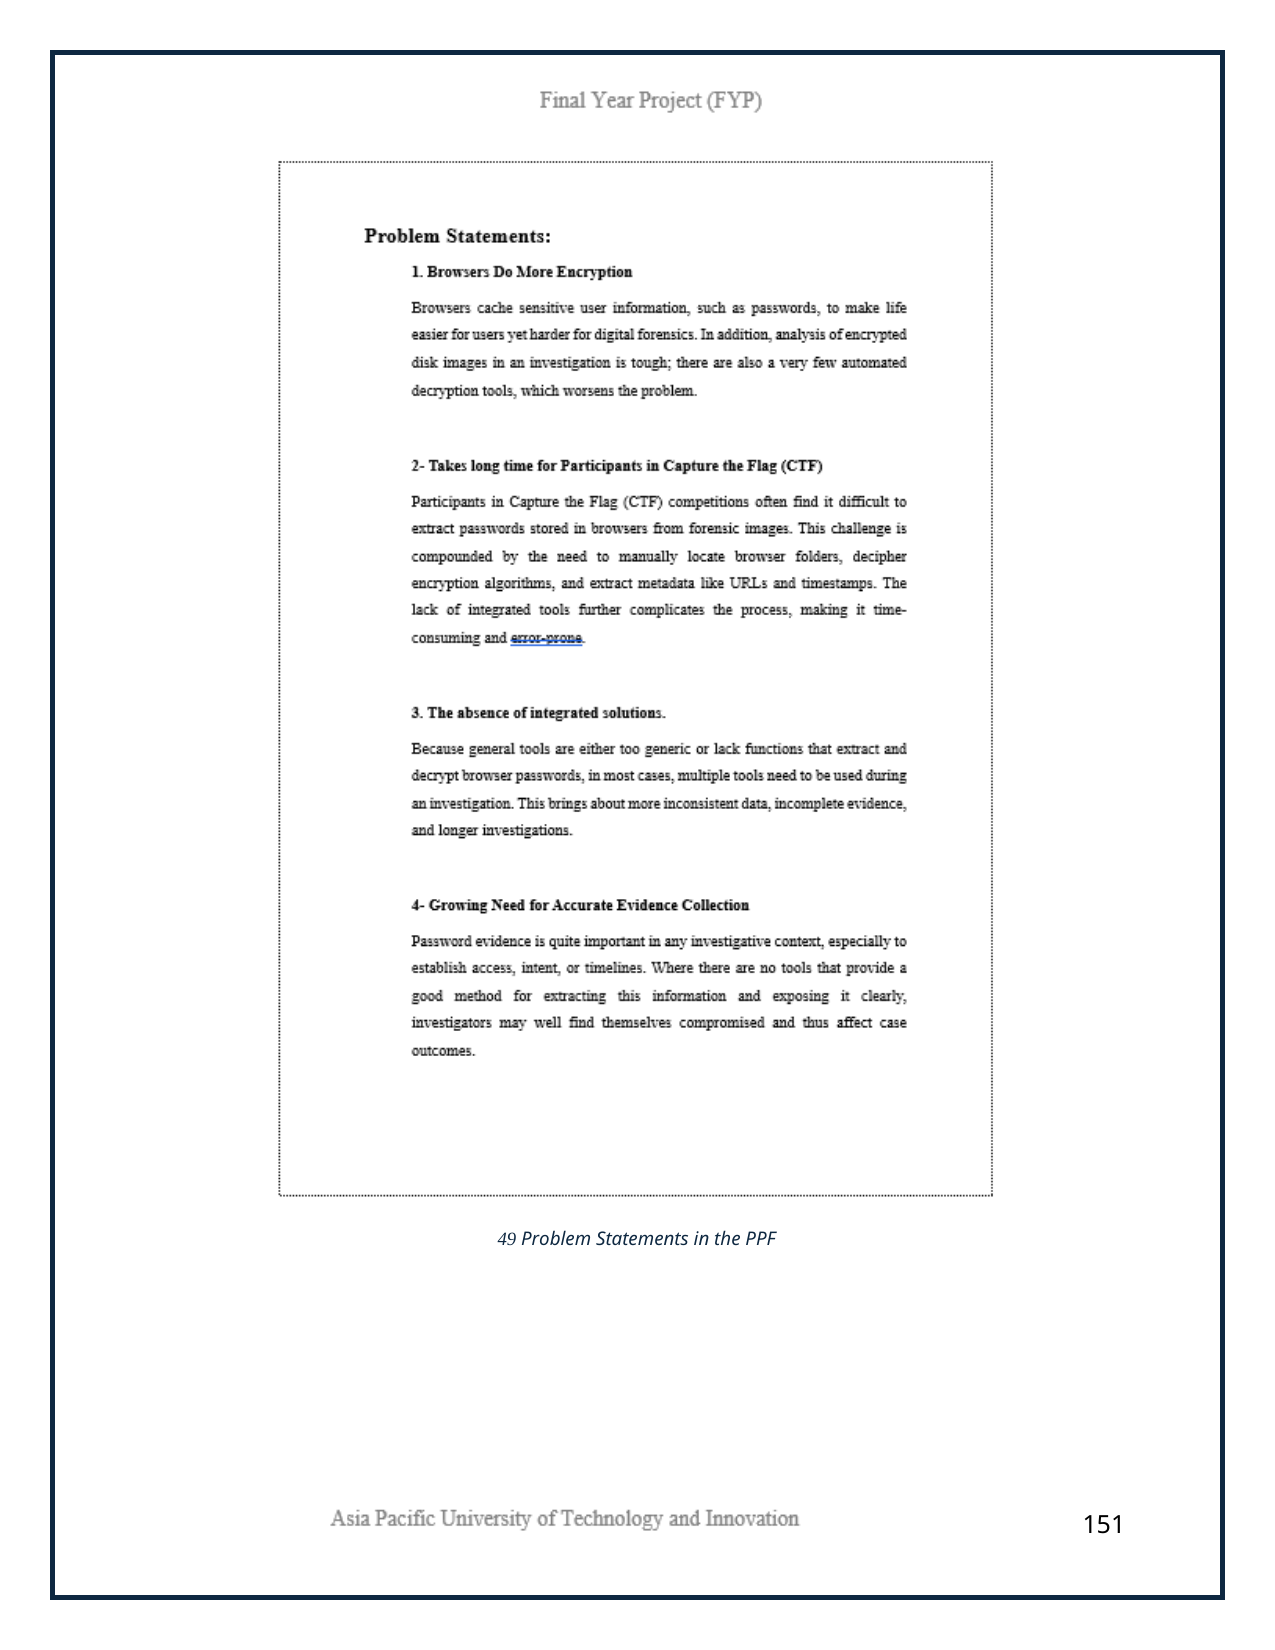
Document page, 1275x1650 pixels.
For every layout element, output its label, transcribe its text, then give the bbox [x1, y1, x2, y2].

picture [272, 150, 1004, 1203]
text 49 Problem Statements in the PPF [150, 1225, 1125, 1251]
picture [528, 75, 773, 121]
picture [326, 1499, 810, 1534]
